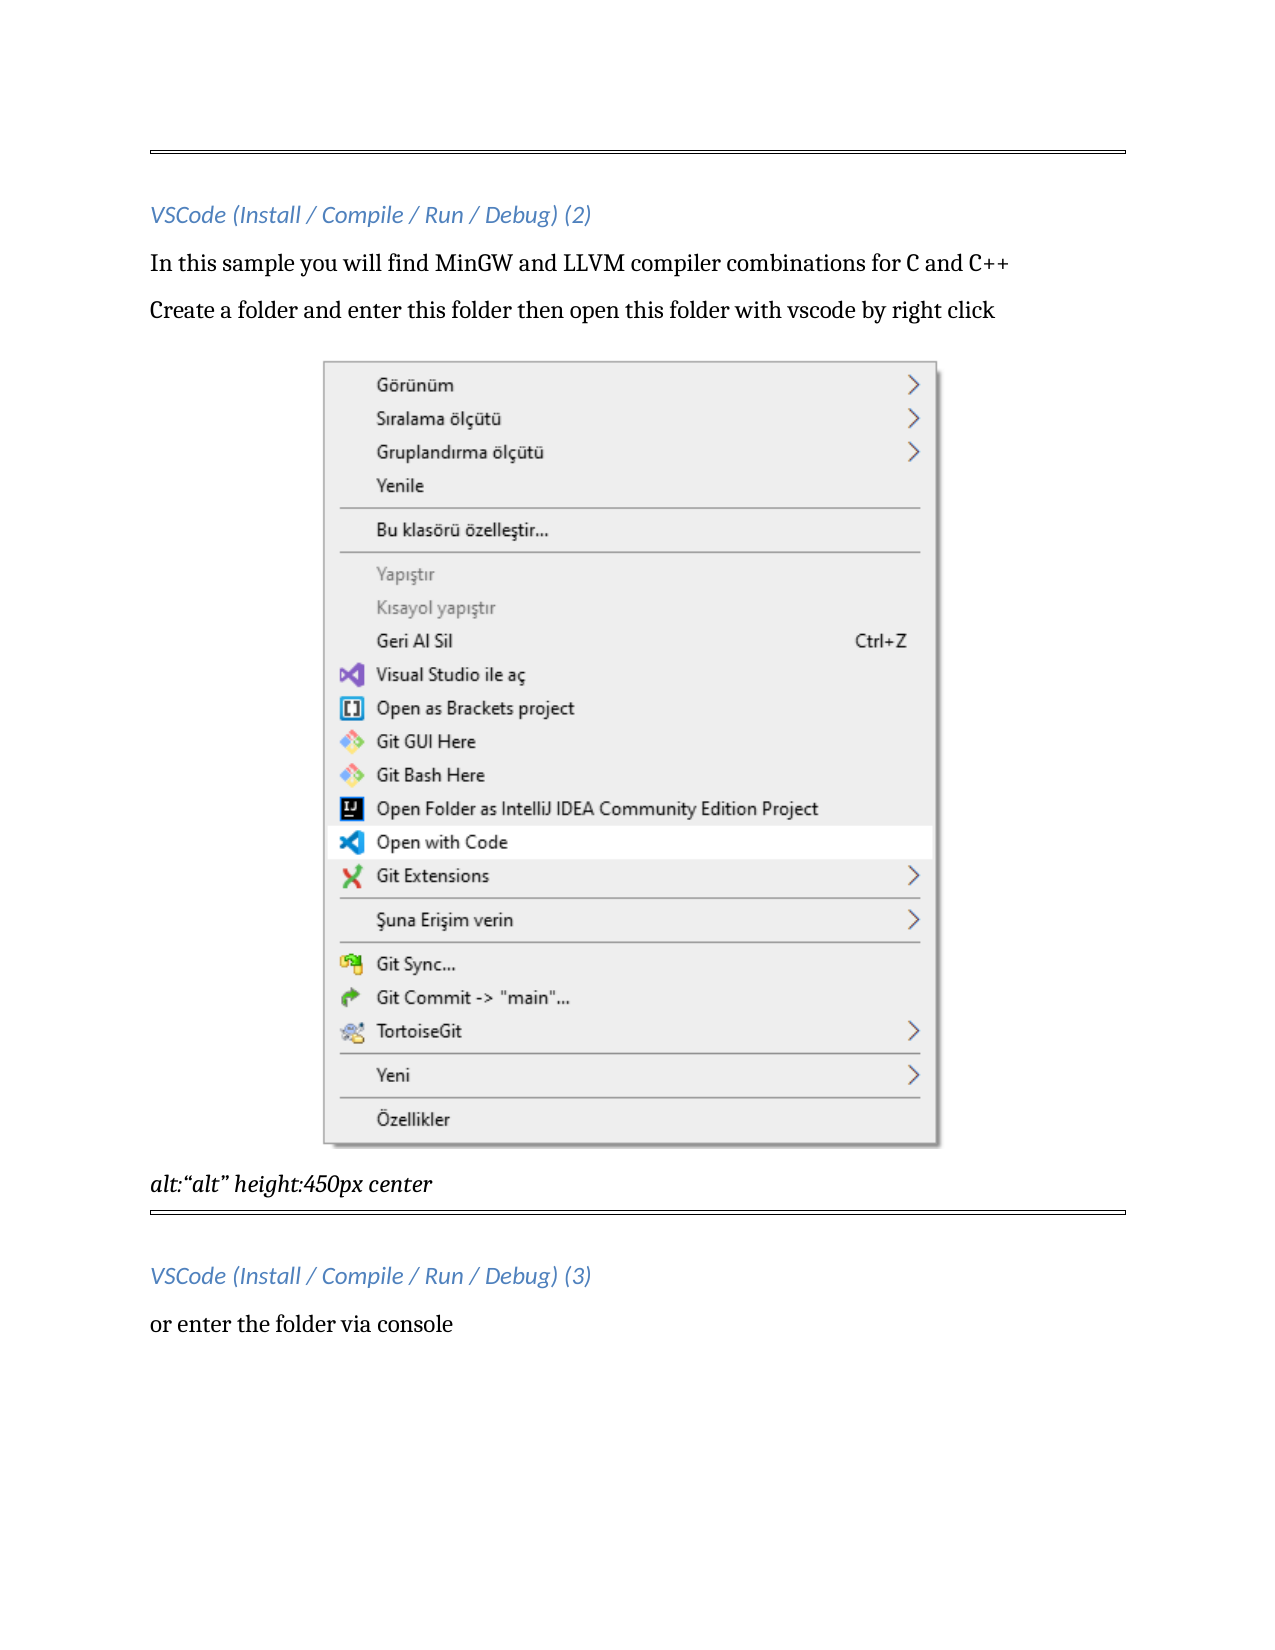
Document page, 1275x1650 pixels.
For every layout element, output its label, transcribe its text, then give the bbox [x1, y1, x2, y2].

picture [168, 343, 1044, 1149]
text alt:“alt” height:450px center [150, 1170, 1125, 1198]
subtitle VSCode (Install / Compile / Run / Debug) (3) [150, 1261, 1125, 1291]
text In this sample you will find MinGW and LLVM compiler combinations for C and C++ [150, 249, 1125, 278]
text Create a folder and enter this folder then open this folder with vscode by right click [150, 296, 1125, 325]
subtitle VSCode (Install / Compile / Run / Debug) (2) [150, 199, 1125, 230]
text or enter the folder via console [150, 1310, 1125, 1338]
